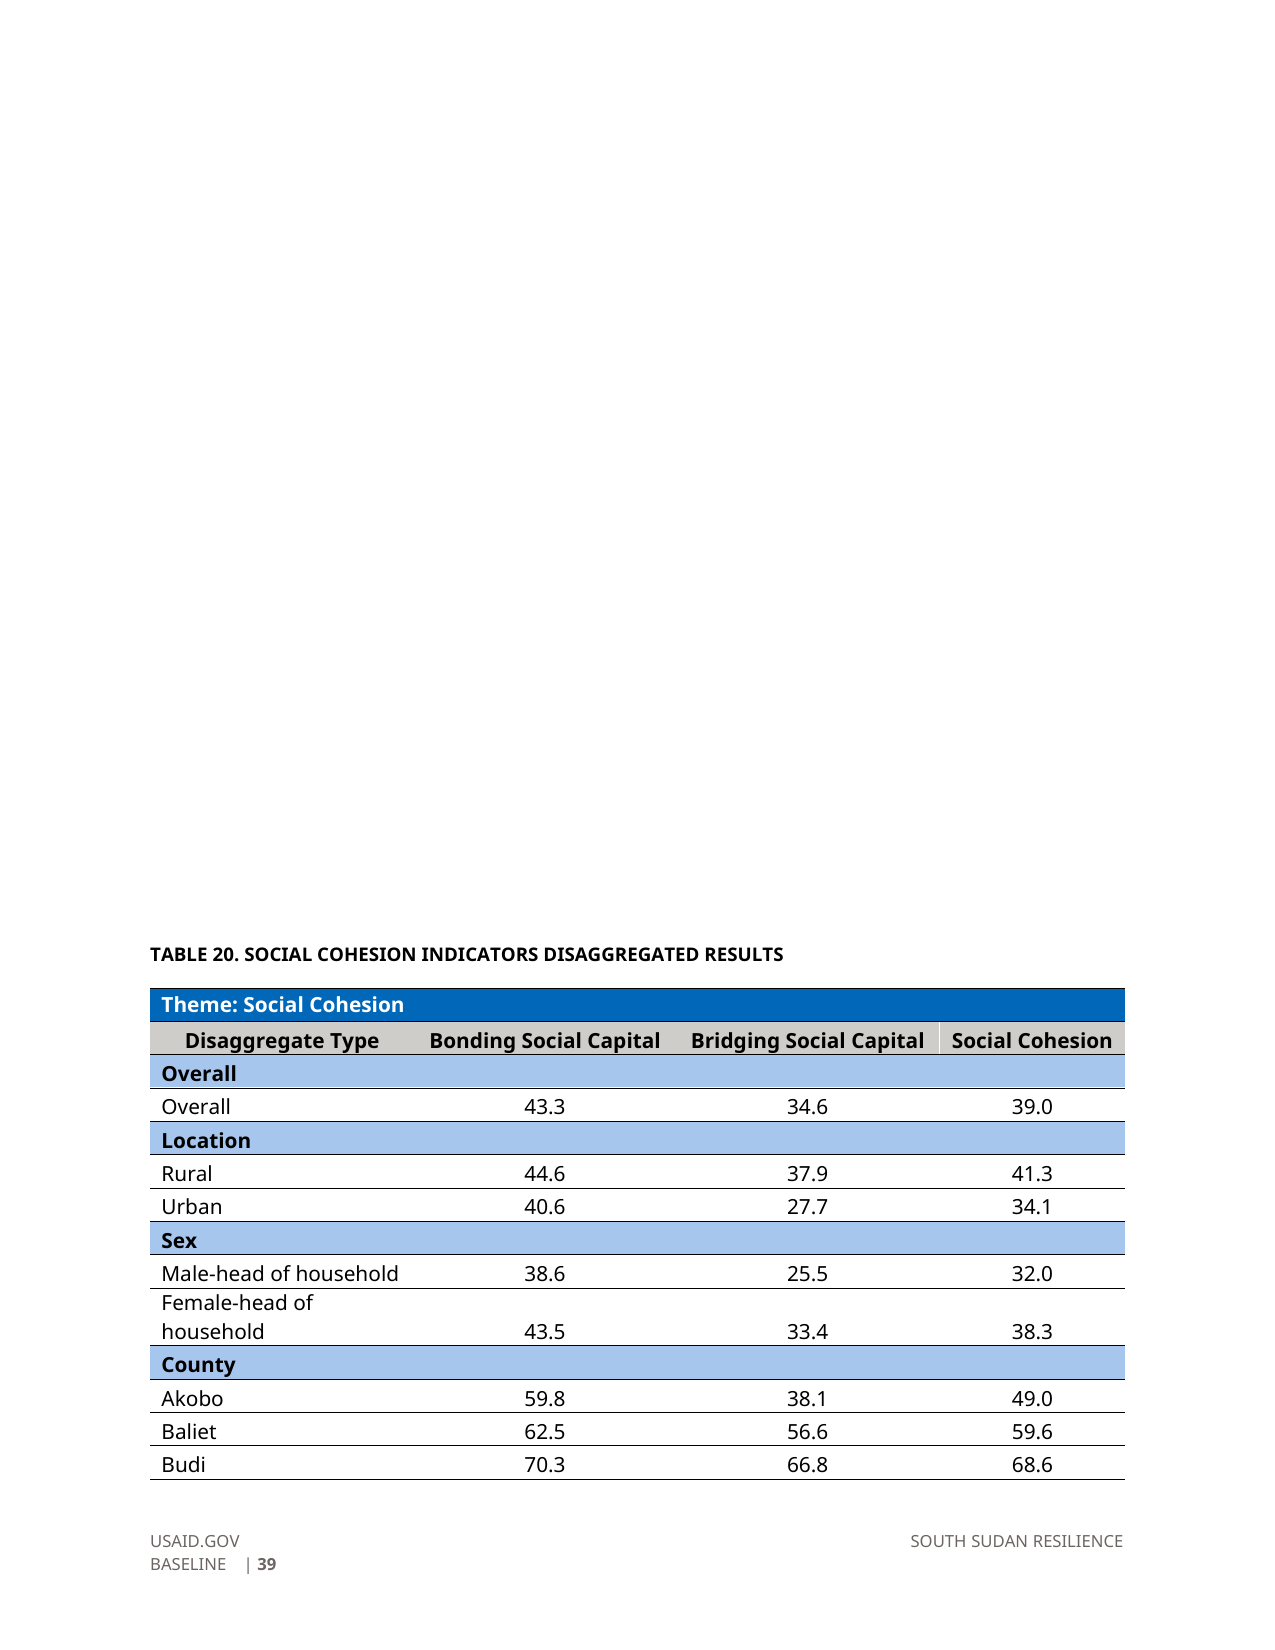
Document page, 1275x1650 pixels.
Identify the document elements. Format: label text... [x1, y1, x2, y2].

table_cell Female-head of household [150, 1289, 414, 1345]
table_cell 56.6 [676, 1413, 939, 1445]
table_cell 62.5 [414, 1413, 676, 1445]
table_cell 38.3 [940, 1289, 1125, 1345]
table_cell Overall [150, 1089, 414, 1121]
table_cell 38.1 [676, 1380, 939, 1412]
table_cell 59.8 [414, 1380, 676, 1412]
table_cell 70.3 [414, 1446, 676, 1479]
table_cell Akobo [150, 1380, 414, 1412]
table_cell 37.9 [676, 1155, 939, 1187]
table_cell 34.6 [676, 1089, 939, 1121]
table_cell Baliet [150, 1413, 414, 1445]
table_cell Male-head of household [150, 1255, 414, 1287]
table_cell 68.6 [940, 1446, 1125, 1479]
table_cell Bridging Social Capital [676, 1022, 939, 1054]
table_cell 43.5 [414, 1289, 676, 1345]
table_cell 39.0 [940, 1089, 1125, 1121]
table_cell 41.3 [940, 1155, 1125, 1187]
table_cell County [150, 1346, 1125, 1379]
table_cell 38.6 [414, 1255, 676, 1287]
table_cell 27.7 [676, 1189, 939, 1221]
table_cell Urban [150, 1189, 414, 1221]
table_cell Overall [150, 1055, 1125, 1087]
table_cell 49.0 [940, 1380, 1125, 1412]
table_cell 59.6 [940, 1413, 1125, 1445]
table_cell 44.6 [414, 1155, 676, 1187]
table_cell Bonding Social Capital [414, 1022, 676, 1054]
table_cell 25.5 [676, 1255, 939, 1287]
table_cell Social Cohesion [940, 1022, 1125, 1054]
table_cell Location [150, 1122, 1125, 1154]
table_header Theme: Social Cohesion [150, 989, 1125, 1021]
table_cell Disaggregate Type [150, 1022, 414, 1054]
table_cell 33.4 [676, 1289, 939, 1345]
table_cell Budi [150, 1446, 414, 1479]
table_cell Rural [150, 1155, 414, 1187]
table_cell 66.8 [676, 1446, 939, 1479]
table_cell 40.6 [414, 1189, 676, 1221]
table_cell 34.1 [940, 1189, 1125, 1221]
table_cell Sex [150, 1222, 1125, 1254]
table_cell 43.3 [414, 1089, 676, 1121]
table_cell 32.0 [940, 1255, 1125, 1287]
